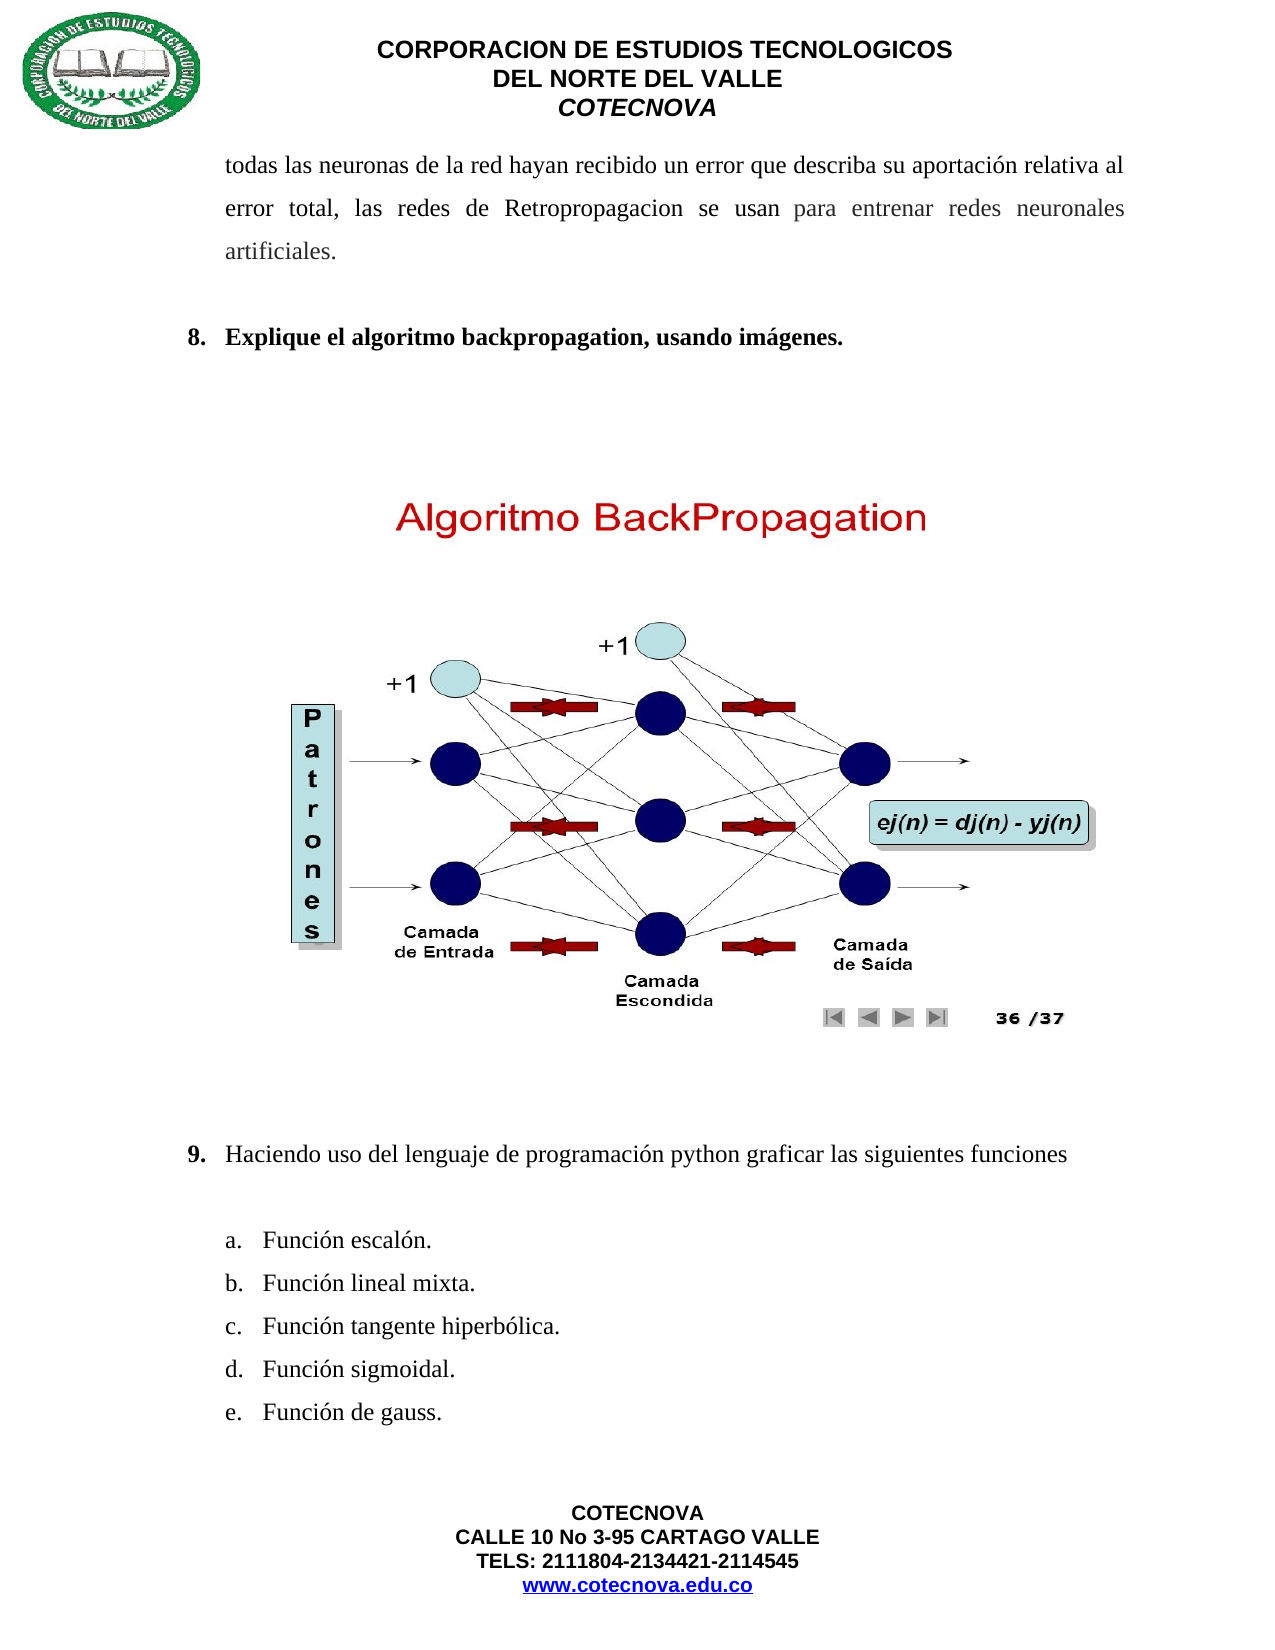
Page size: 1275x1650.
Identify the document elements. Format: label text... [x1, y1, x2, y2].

list Función tangente hiperbólica. [225, 1311, 1125, 1340]
list Función escalón. [225, 1225, 1125, 1254]
list Explique el algoritmo backpropagation, usando imágenes. [187, 322, 1125, 351]
list Función lineal mixta. [225, 1268, 1125, 1297]
picture [21, 12, 200, 128]
list Función sigmoidal. [225, 1354, 1125, 1383]
picture [225, 472, 1102, 1039]
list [225, 150, 1125, 265]
list Función de gauss. [225, 1397, 1125, 1426]
list Haciendo uso del lenguaje de programación python graficar las siguientes funciones [187, 1139, 1125, 1167]
